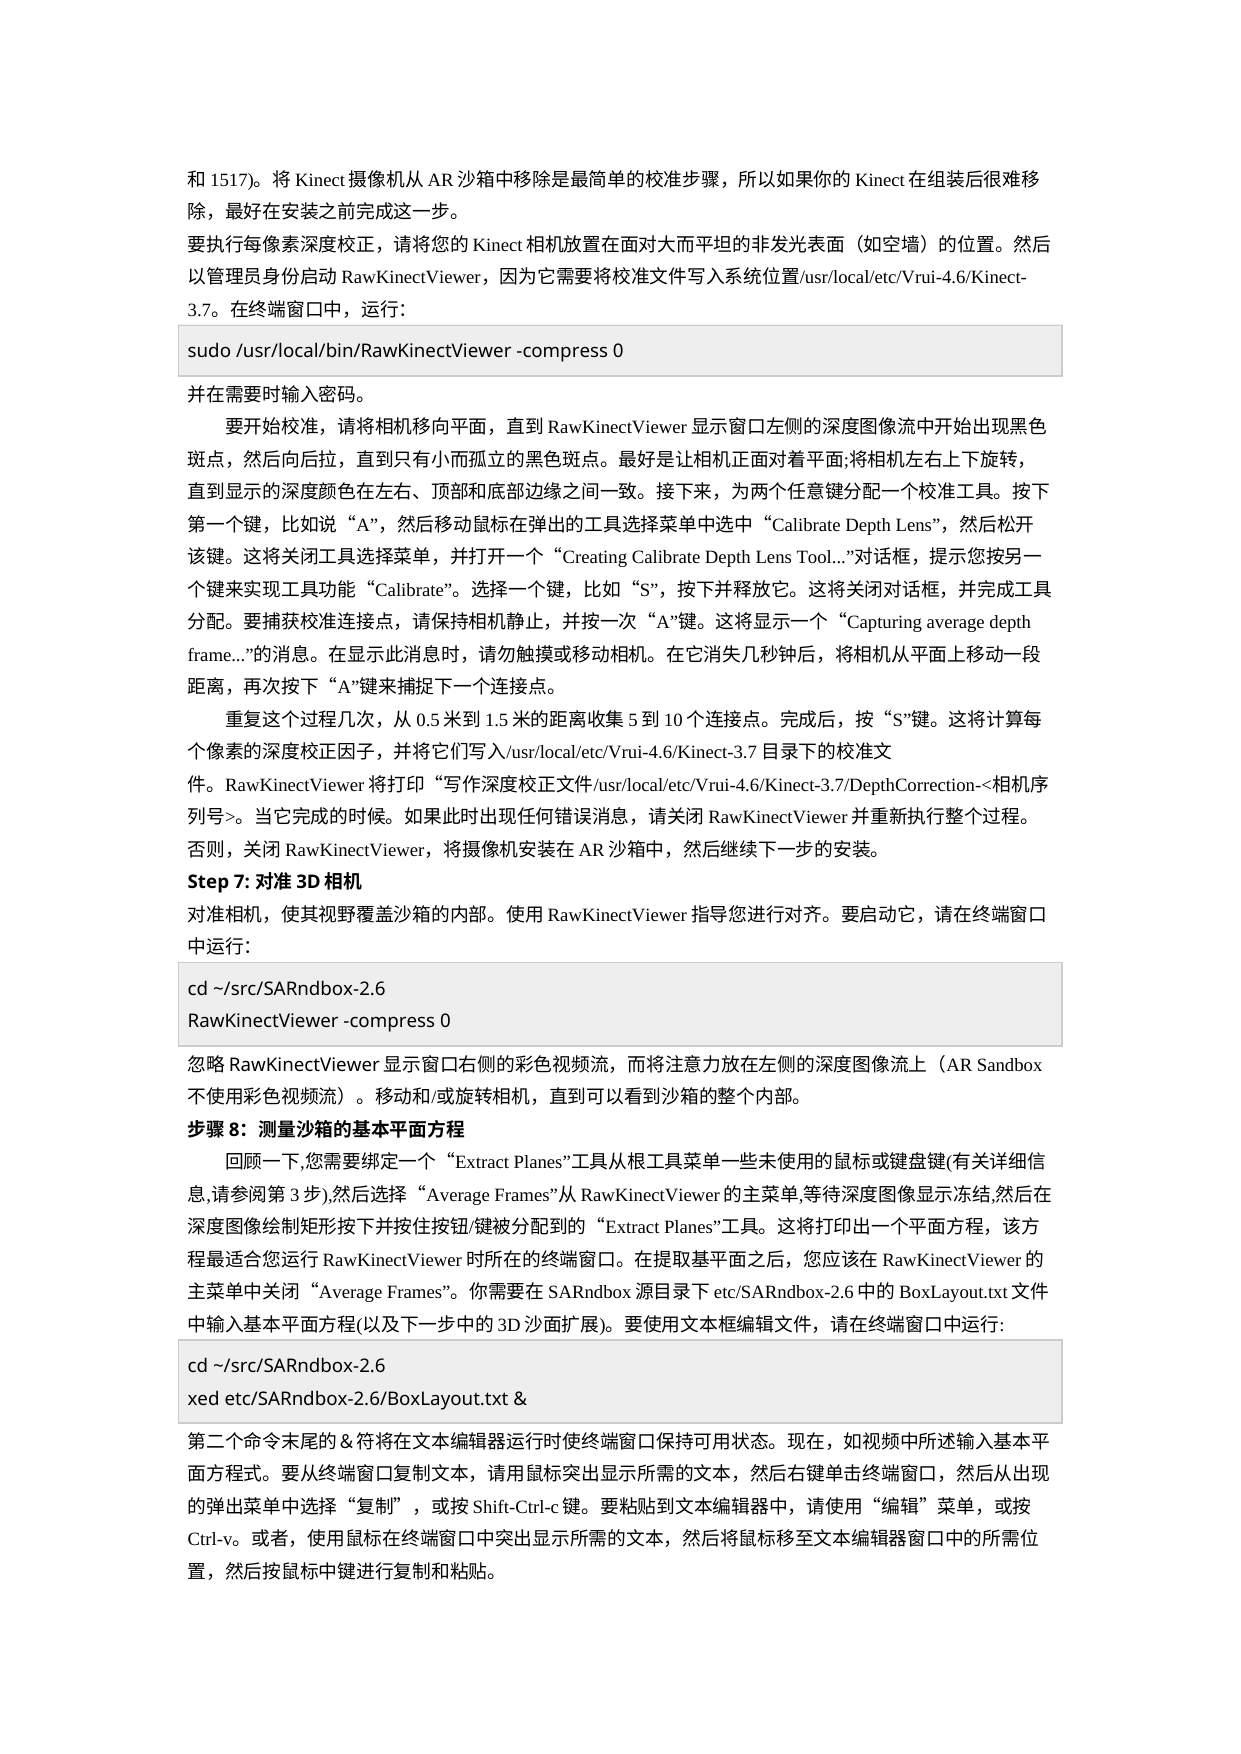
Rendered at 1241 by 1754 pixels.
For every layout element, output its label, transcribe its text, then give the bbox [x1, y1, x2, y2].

text 并在需要时输入密码。 [187, 377, 1053, 409]
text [187, 162, 1053, 227]
text 回顾一下,您需要绑定一个“Extract Planes”工具从根工具菜单一些未使用的鼠标或键盘键(有关详细信息,请参阅第3步),然后选择“Average Frames”从RawKinectViewer的主菜单,等待深度图像显示冻结,然后在深度图像绘制矩形按下并按住按钮/键被分配到的“Extract Planes”工具。这将打印出一个平面方程，该方程最适合您运行RawKinectViewer时所在的终端窗口。在提取基平面之后，您应该在RawKinectViewer的主菜单中关闭“Average Frames”。你需要在SARndbox源目录下etc/SARndbox-2.6中的BoxLayout.txt文件中输入基本平面方程(以及下一步中的3D沙面扩展)。要使用文本框编辑文件，请在终端窗口中运行: [187, 1144, 1053, 1339]
subtitle Step 7: 对准3D相机 [187, 864, 1053, 897]
text 忽略RawKinectViewer显示窗口右侧的彩色视频流，而将注意力放在左侧的深度图像流上（AR Sandbox不使用彩色视频流）。移动和/或旋转相机，直到可以看到沙箱的整个内部。 [187, 1047, 1053, 1112]
text 要开始校准，请将相机移向平面，直到RawKinectViewer显示窗口左侧的深度图像流中开始出现黑色斑点，然后向后拉，直到只有小而孤立的黑色斑点。最好是让相机正面对着平面;将相机左右上下旋转，直到显示的深度颜色在左右、顶部和底部边缘之间一致。接下来，为两个任意键分配一个校准工具。按下第一个键，比如说“A”，然后移动鼠标在弹出的工具选择菜单中选中“Calibrate Depth Lens”，然后松开该键。这将关闭工具选择菜单，并打开一个“Creating Calibrate Depth Lens Tool...”对话框，提示您按另一个键来实现工具功能“Calibrate”。选择一个键，比如“S”，按下并释放它。这将关闭对话框，并完成工具分配。要捕获校准连接点，请保持相机静止，并按一次“A”键。这将显示一个“Capturing average depth frame...”的消息。在显示此消息时，请勿触摸或移动相机。在它消失几秒钟后，将相机从平面上移动一段距离，再次按下“A”键来捕捉下一个连接点。 [187, 409, 1053, 702]
text 对准相机，使其视野覆盖沙箱的内部。使用RawKinectViewer指导您进行对齐。要启动它，请在终端窗口中运行： [187, 897, 1053, 962]
text 第二个命令末尾的＆符将在文本编辑器运行时使终端窗口保持可用状态。现在，如视频中所述输入基本平面方程式。要从终端窗口复制文本，请用鼠标突出显示所需的文本，然后右键单击终端窗口，然后从出现的弹出菜单中选择“复制”，或按Shift-Ctrl-c键。要粘贴到文本编辑器中，请使用“编辑”菜单，或按Ctrl-v。或者，使用鼠标在终端窗口中突出显示所需的文本，然后将鼠标移至文本编辑器窗口中的所需位置，然后按鼠标中键进行复制和粘贴。 [187, 1424, 1053, 1586]
text cd ~/src/SARndbox-2.6 [179, 1341, 1061, 1372]
text xed etc/SARndbox-2.6/BoxLayout.txt & [179, 1372, 1061, 1422]
text 重复这个过程几次，从0.5米到1.5米的距离收集5到10个连接点。完成后，按“S”键。这将计算每个像素的深度校正因子，并将它们写入/usr/local/etc/Vrui-4.6/Kinect-3.7目录下的校准文件。RawKinectViewer将打印“写作深度校正文件/usr/local/etc/Vrui-4.6/Kinect-3.7/DepthCorrection-<相机序列号>。当它完成的时候。如果此时出现任何错误消息，请关闭RawKinectViewer并重新执行整个过程。否则，关闭RawKinectViewer，将摄像机安装在AR沙箱中，然后继续下一步的安装。 [187, 702, 1053, 864]
text cd ~/src/SARndbox-2.6 [179, 963, 1061, 994]
subtitle 步骤8：测量沙箱的基本平面方程 [187, 1112, 1053, 1144]
text 要执行每像素深度校正，请将您的Kinect相机放置在面对大而平坦的非发光表面（如空墙）的位置。然后以管理员身份启动RawKinectViewer，因为它需要将校准文件写入系统位置/usr/local/etc/Vrui-4.6/Kinect-3.7。在终端窗口中，运行： [187, 227, 1053, 324]
text sudo /usr/local/bin/RawKinectViewer -compress 0 [179, 326, 1061, 375]
text RawKinectViewer -compress 0 [179, 994, 1061, 1045]
